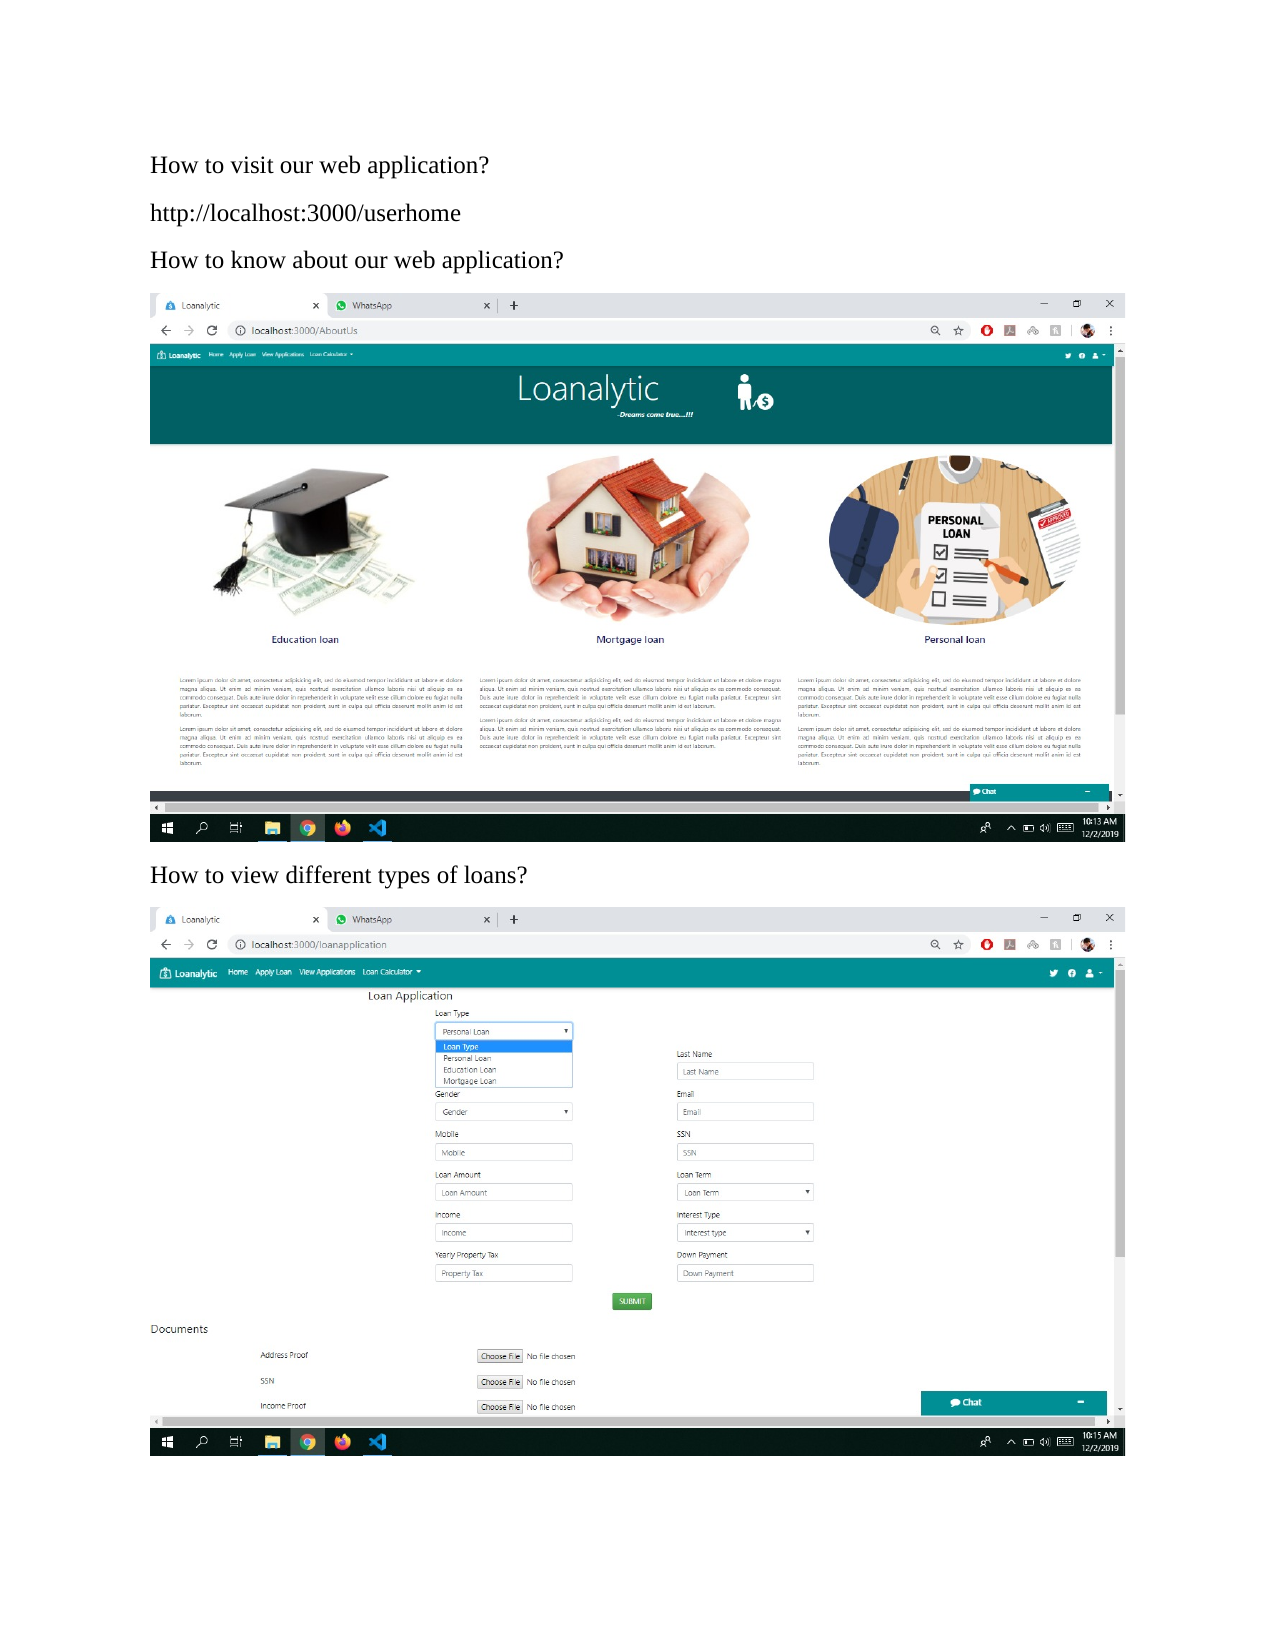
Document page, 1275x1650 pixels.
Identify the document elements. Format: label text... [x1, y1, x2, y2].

text How to view different types of loans? [150, 860, 1125, 889]
text How to visit our web application? [150, 150, 1125, 179]
picture [150, 907, 1125, 1456]
text How to know about our web application? [150, 245, 1125, 274]
text http://localhost:3000/userhome [150, 198, 1125, 226]
picture [150, 293, 1125, 842]
